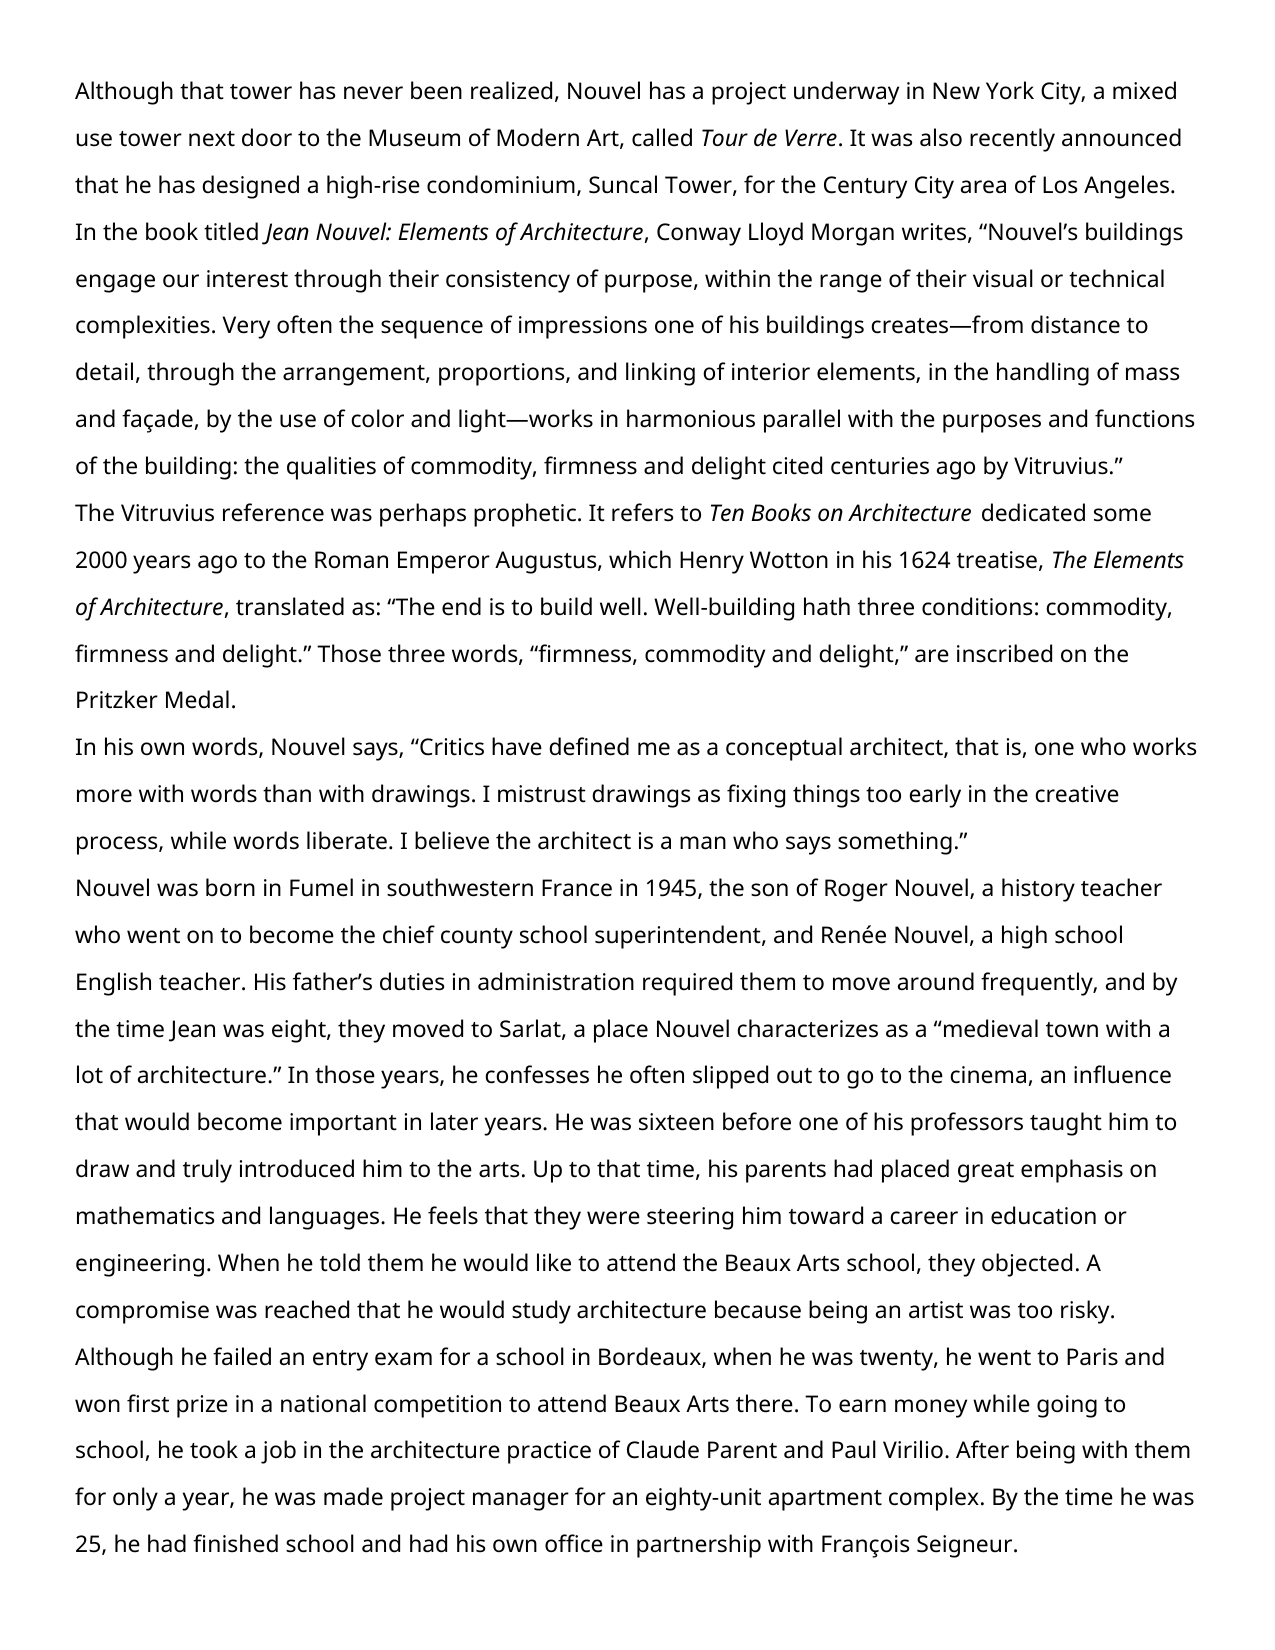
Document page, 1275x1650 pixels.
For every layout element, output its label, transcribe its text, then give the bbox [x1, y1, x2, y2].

text In his own words, Nouvel says, “Critics have defined me as a conceptual architect, that is, one who works more with words than with drawings. I mistrust drawings as fixing things too early in the creative process, while words liberate. I believe the architect is a man who says something.” [75, 731, 1200, 856]
text In the book titled Jean Nouvel: Elements of Architecture, Conway Lloyd Morgan writes, “Nouvel’s buildings engage our interest through their consistency of purpose, within the range of their visual or technical complexities. Very often the sequence of impressions one of his buildings creates—from distance to detail, through the arrangement, proportions, and linking of interior elements, in the handling of mass and façade, by the use of color and light—works in harmonious parallel with the purposes and functions of the building: the qualities of commodity, firmness and delight cited centuries ago by Vitruvius.” [75, 216, 1200, 481]
text Although that tower has never been realized, Nouvel has a project underway in New York City, a mixed use tower next door to the Museum of Modern Art, called Tour de Verre. It was also recently announced that he has designed a high-rise condominium, Suncal Tower, for the Century City area of Los Angeles. [75, 75, 1200, 200]
text Nouvel was born in Fumel in southwestern France in 1945, the son of Roger Nouvel, a history teacher who went on to become the chief county school superintendent, and Renée Nouvel, a high school English teacher. His father’s duties in administration required them to move around frequently, and by the time Jean was eight, they moved to Sarlat, a place Nouvel characterizes as a “medieval town with a lot of architecture.” In those years, he confesses he often slipped out to go to the cinema, an influence that would become important in later years. He was sixteen before one of his professors taught him to draw and truly introduced him to the arts. Up to that time, his parents had placed great emphasis on mathematics and languages. He feels that they were steering him toward a career in education or engineering. When he told them he would like to attend the Beaux Arts school, they objected. A compromise was reached that he would study architecture because being an artist was too risky. Although he failed an entry exam for a school in Bordeaux, when he was twenty, he went to Paris and won first prize in a national competition to attend Beaux Arts there. To earn money while going to school, he took a job in the architecture practice of Claude Parent and Paul Virilio. After being with them for only a year, he was made project manager for an eighty-unit apartment complex. By the time he was 25, he had finished school and had his own office in partnership with François Seigneur. [75, 872, 1200, 1559]
text The Vitruvius reference was perhaps prophetic. It refers to Ten Books on Architecture dedicated some 2000 years ago to the Roman Emperor Augustus, which Henry Wotton in his 1624 treatise, The Elements of Architecture, translated as: “The end is to build well. Well-building hath three conditions: commodity, firmness and delight.” Those three words, “firmness, commodity and delight,” are inscribed on the Pritzker Medal. [75, 497, 1200, 716]
